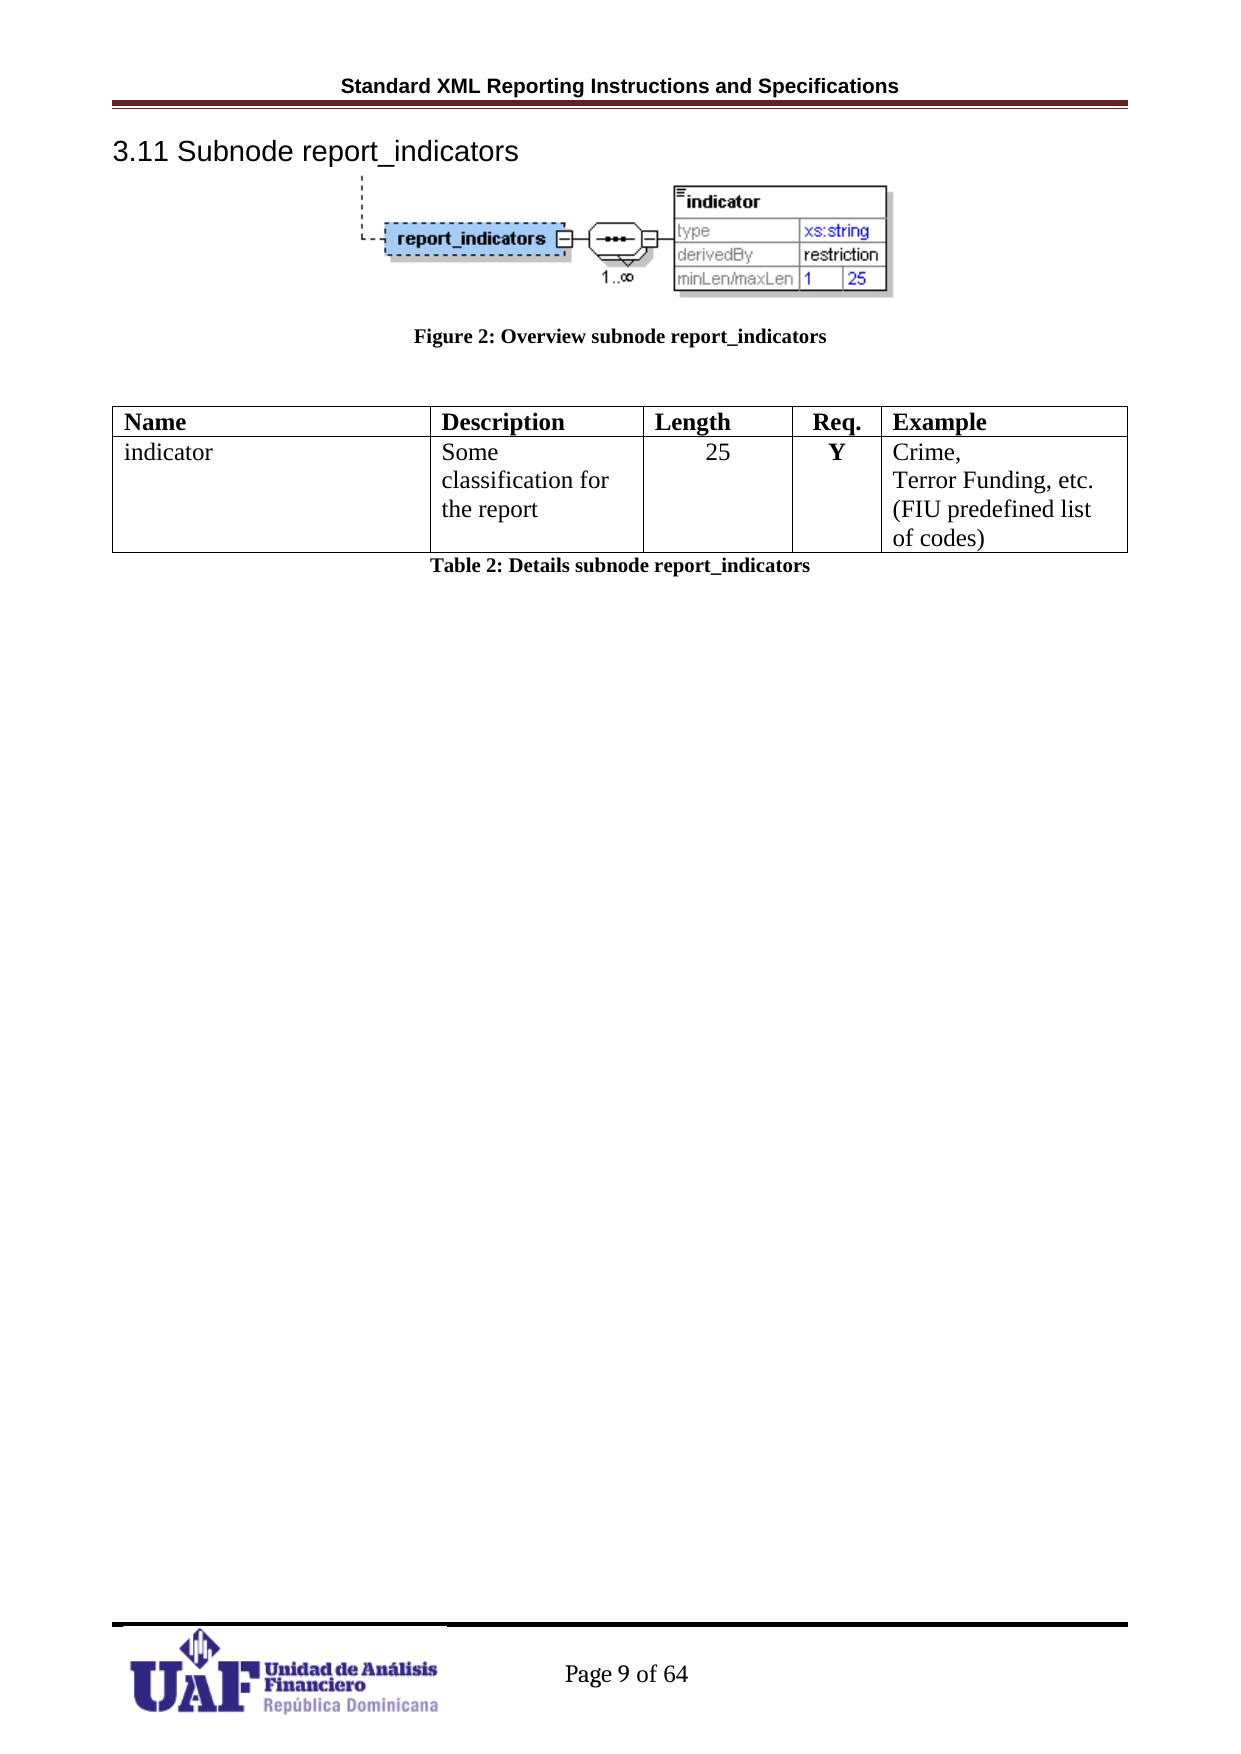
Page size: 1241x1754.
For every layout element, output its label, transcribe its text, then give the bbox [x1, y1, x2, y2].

table_header Example [882, 407, 1127, 436]
picture [329, 174, 912, 301]
table_header Description [431, 407, 643, 436]
table_cell Some classification for the report [431, 437, 643, 552]
table_header Name [113, 407, 430, 436]
table_header Length [644, 407, 792, 436]
text Figure 2: Overview subnode report_indicators [112, 324, 1128, 348]
text Table 2: Details subnode report_indicators [112, 553, 1128, 577]
table_header Req. [793, 407, 881, 436]
picture [123, 1626, 447, 1722]
table_cell Crime, Terror Funding, etc. (FIU predefined list of codes) [882, 437, 1127, 552]
table_cell Y [793, 437, 881, 552]
subtitle 3.11 Subnode report_indicators [112, 134, 1128, 168]
table_cell 25 [644, 437, 792, 552]
table_cell indicator [113, 437, 430, 552]
